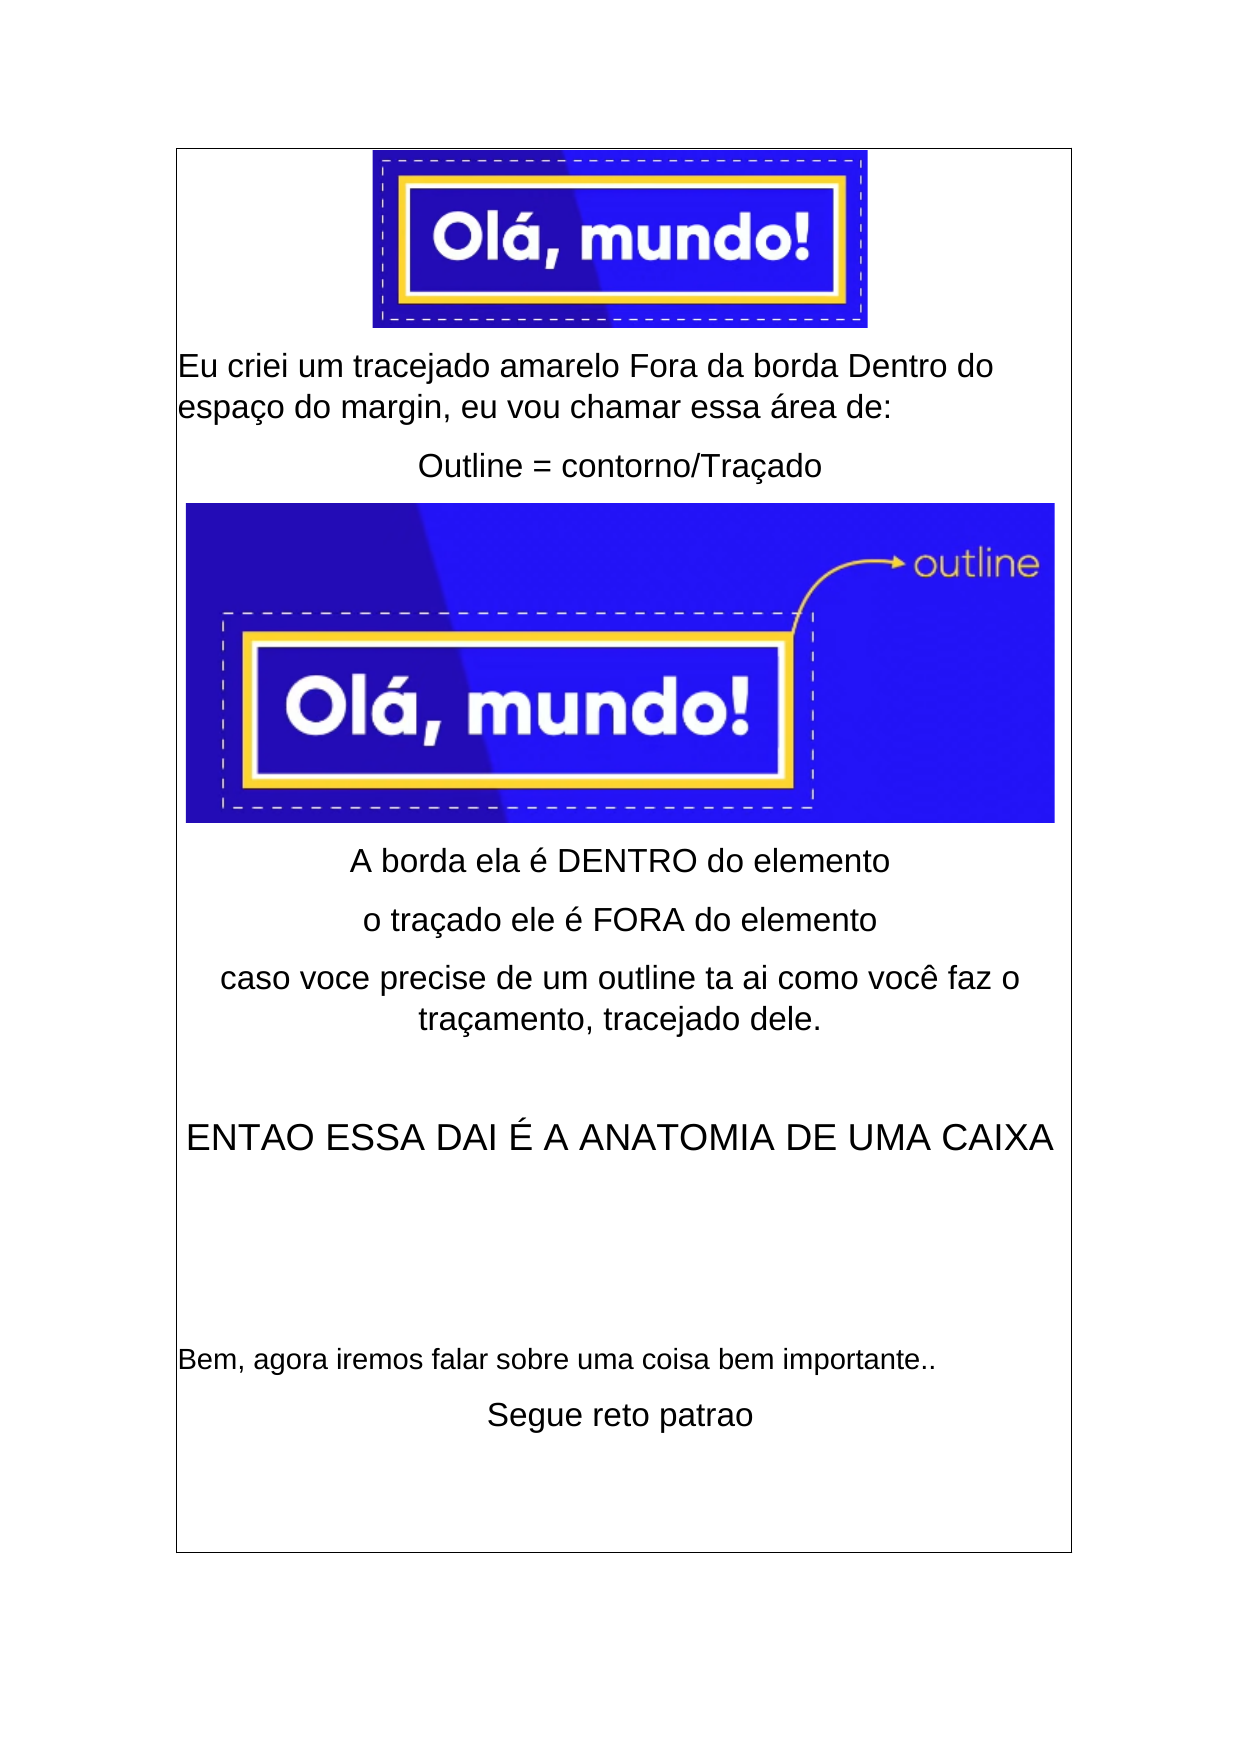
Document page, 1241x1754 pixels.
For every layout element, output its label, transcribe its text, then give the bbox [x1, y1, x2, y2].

text o traçado ele é FORA do elemento [177, 896, 1071, 938]
text A borda ela é DENTRO do elemento [177, 838, 1071, 880]
picture [372, 150, 868, 328]
text Eu criei um tracejado amarelo Fora da borda Dentro do espaço do margin, eu vou chamar essa área de: [177, 343, 1071, 426]
text caso voce precise de um outline ta ai como você faz o traçamento, tracejado dele. [177, 954, 1071, 1038]
text Bem, agora iremos falar sobre uma coisa bem importante.. [177, 1339, 1071, 1376]
text ENTAO ESSA DAI É A ANATOMIA DE UMA CAIXA [177, 1112, 1071, 1158]
text Outline = contorno/Traçado [177, 443, 1071, 484]
text Segue reto patrao [177, 1392, 1071, 1434]
picture [185, 503, 1055, 823]
